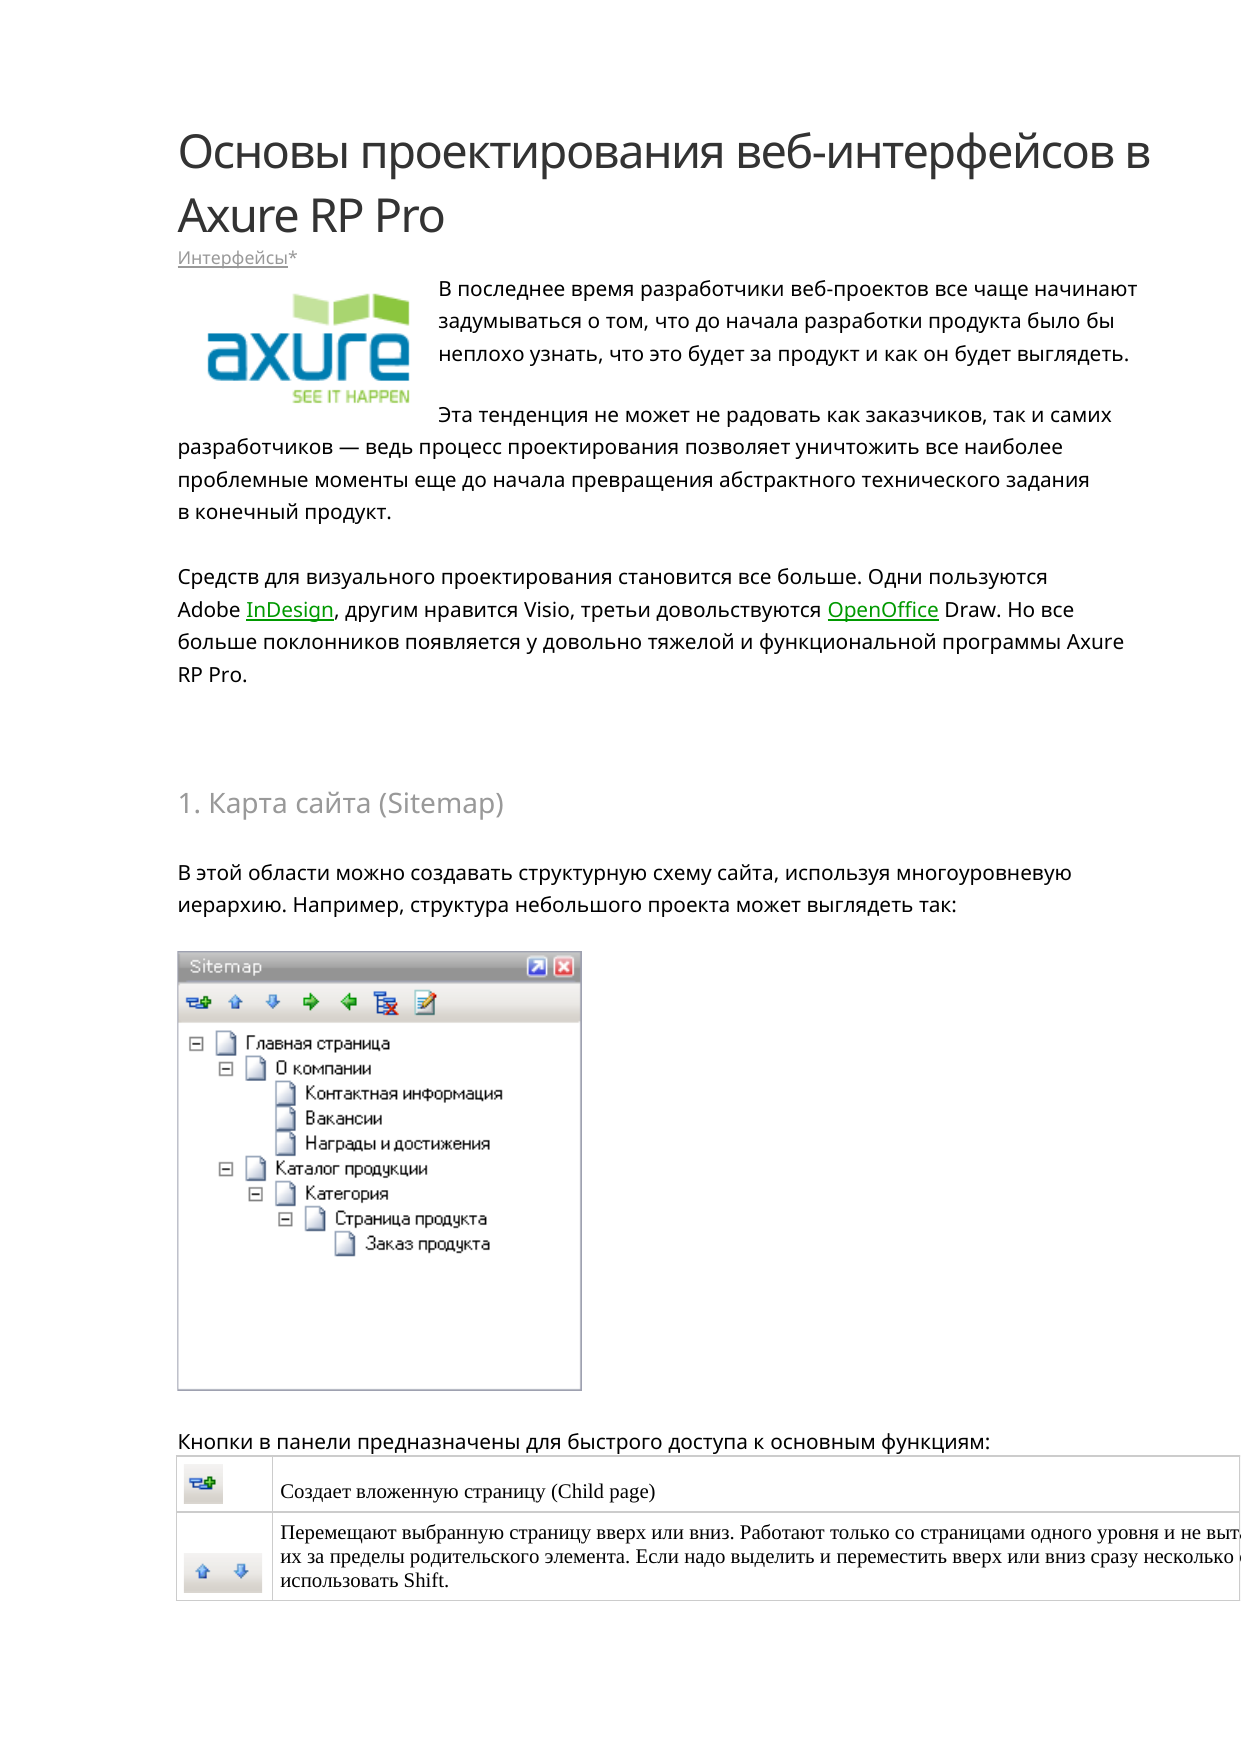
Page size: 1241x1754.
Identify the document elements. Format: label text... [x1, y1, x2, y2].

table_cell [177, 1513, 272, 1600]
picture [177, 270, 439, 422]
table_cell Перемещают выбранную страницу вверх или вниз. Работают только со страницами одного уровня и не вытаскивают их за пределы родительского элемента. Если надо выделить и переместить вверх или вниз сразу несколько страниц — можно использовать Shift. [273, 1513, 1239, 1600]
picture [183, 1553, 263, 1593]
picture [183, 1464, 223, 1504]
text В последнее время разработчики веб-проектов все чаще начинают задумываться о том, что до начала разработки продукта было бы неплохо узнать, что это будет за продукт и как он будет выглядеть. Эта тенденция не может не радовать как заказчиков, так и самих разработчиков — ведь процесс проектирования позволяет уничтожить все наиболее проблемные моменты еще до начала превращения абстрактного технического задания в конечный продукт. Средств для визуального проектирования становится все больше. Одни пользуются Adobe InDesign, другим нравится Visio, третьи довольствуются OpenOffice Draw. Но все больше поклонников появляется у довольно тяжелой и функциональной программы Axure RP Pro. [177, 270, 1152, 783]
text Основы проектирования веб-интерфейсов в Axure RP Pro [177, 118, 1152, 246]
text 1. Карта сайта (Sitemap) [177, 783, 1152, 821]
text Интерфейсы* [177, 246, 1152, 270]
table_header Создает вложенную страницу (Child page) [273, 1457, 1239, 1511]
picture [177, 951, 582, 1391]
table_header [177, 1457, 272, 1511]
